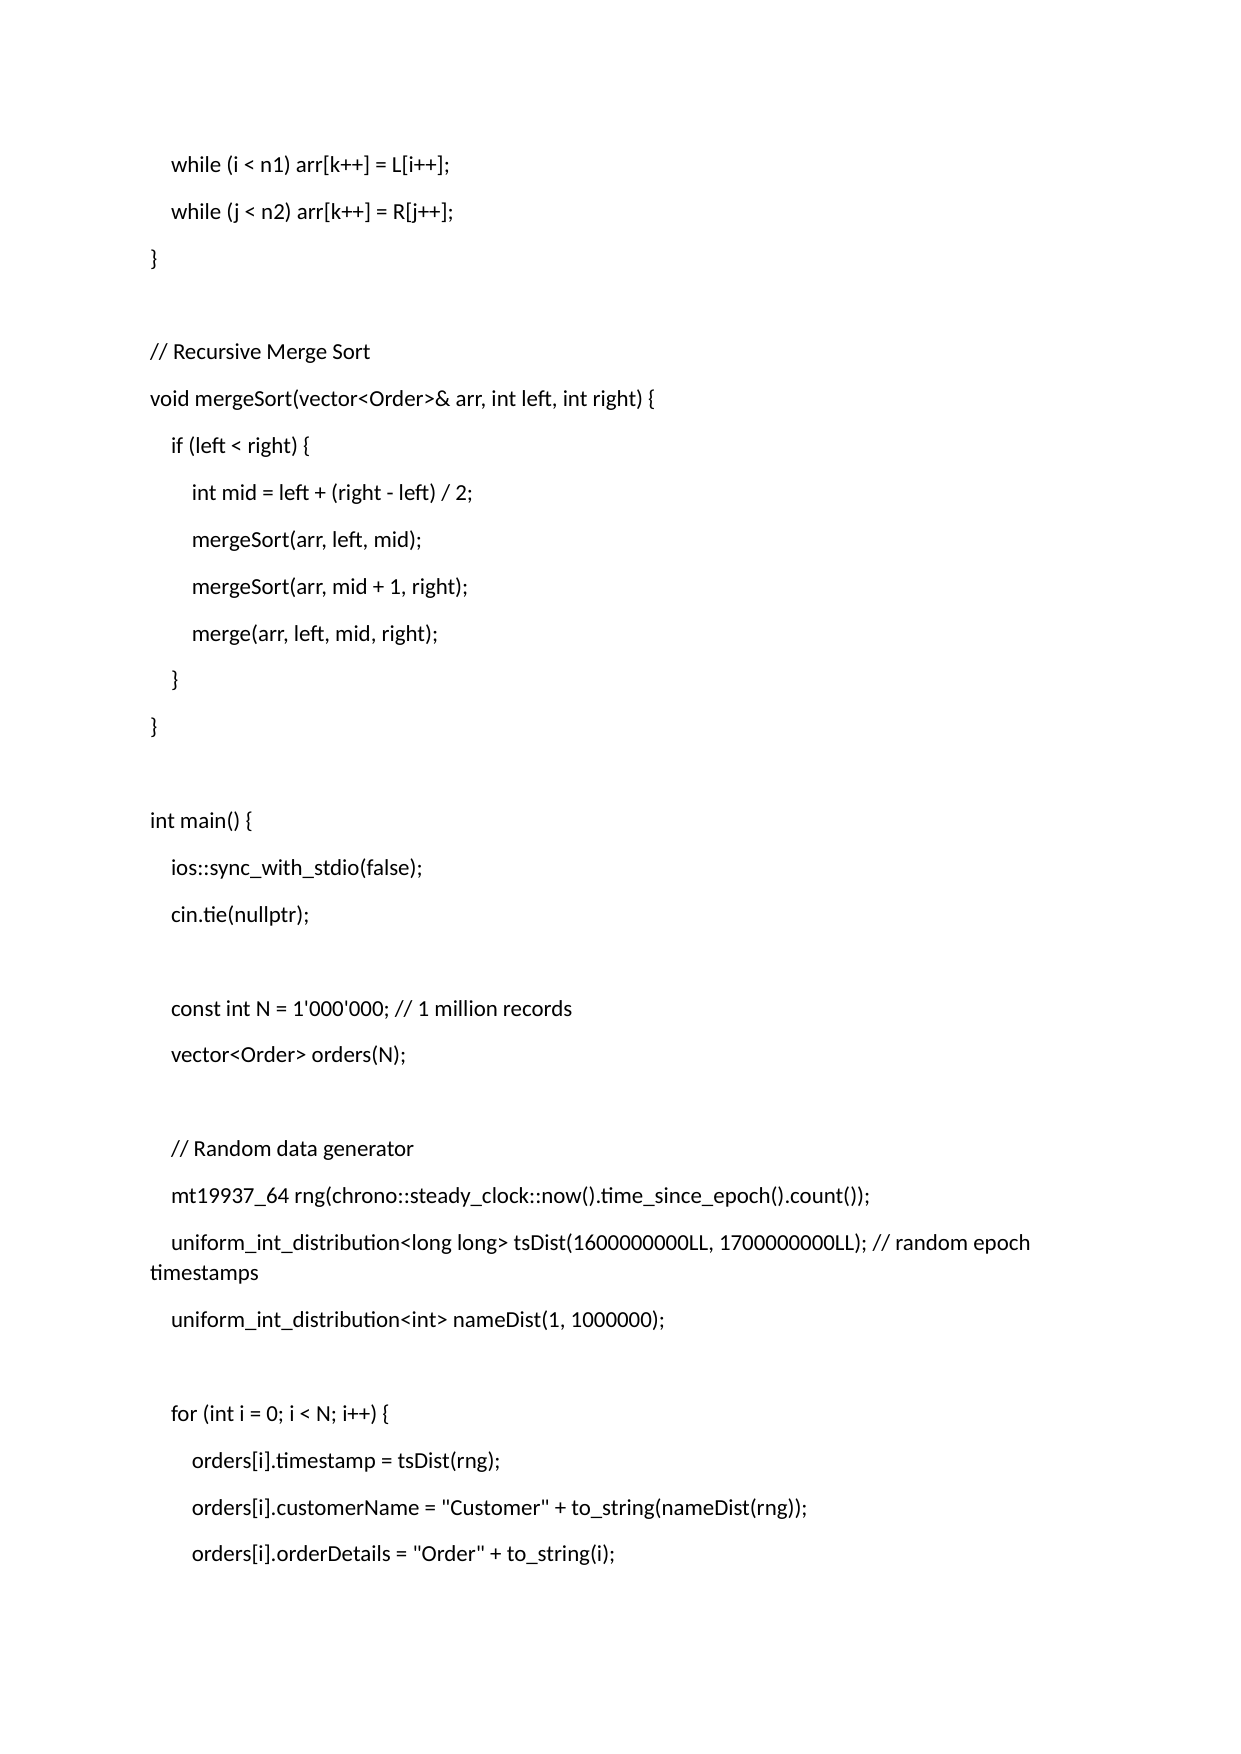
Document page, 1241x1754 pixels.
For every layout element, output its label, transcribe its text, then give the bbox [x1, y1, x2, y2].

text } [150, 666, 1090, 694]
text mt19937_64 rng(chrono::steady_clock::now().time_since_epoch().count()); [150, 1181, 1090, 1209]
text int mid = left + (right - left) / 2; [150, 478, 1090, 506]
text } [150, 244, 1090, 272]
text void mergeSort(vector<Order>& arr, int left, int right) { [150, 384, 1090, 412]
text vector<Order> orders(N); [150, 1041, 1090, 1069]
text mergeSort(arr, mid + 1, right); [150, 572, 1090, 600]
text const int N = 1'000'000; // 1 million records [150, 994, 1090, 1022]
text if (left < right) { [150, 431, 1090, 459]
text // Recursive Merge Sort [150, 337, 1090, 366]
text merge(arr, left, mid, right); [150, 619, 1090, 647]
text mergeSort(arr, left, mid); [150, 525, 1090, 553]
text uniform_int_distribution<int> nameDist(1, 1000000); [150, 1305, 1090, 1333]
text int main() { [150, 806, 1090, 834]
text while (j < n2) arr[k++] = R[j++]; [150, 197, 1090, 225]
text // Random data generator [150, 1134, 1090, 1162]
text ios::sync_with_stdio(false); [150, 853, 1090, 881]
text uniform_int_distribution<long long> tsDist(1600000000LL, 1700000000LL); // random epoch timestamps [150, 1228, 1090, 1286]
text cin.tie(nullptr); [150, 900, 1090, 928]
text } [150, 712, 1090, 741]
text orders[i].timestamp = tsDist(rng); [150, 1446, 1090, 1474]
text orders[i].customerName = "Customer" + to_string(nameDist(rng)); [150, 1493, 1090, 1521]
text while (i < n1) arr[k++] = L[i++]; [150, 150, 1090, 178]
text for (int i = 0; i < N; i++) { [150, 1399, 1090, 1427]
text orders[i].orderDetails = "Order" + to_string(i); [150, 1539, 1090, 1568]
